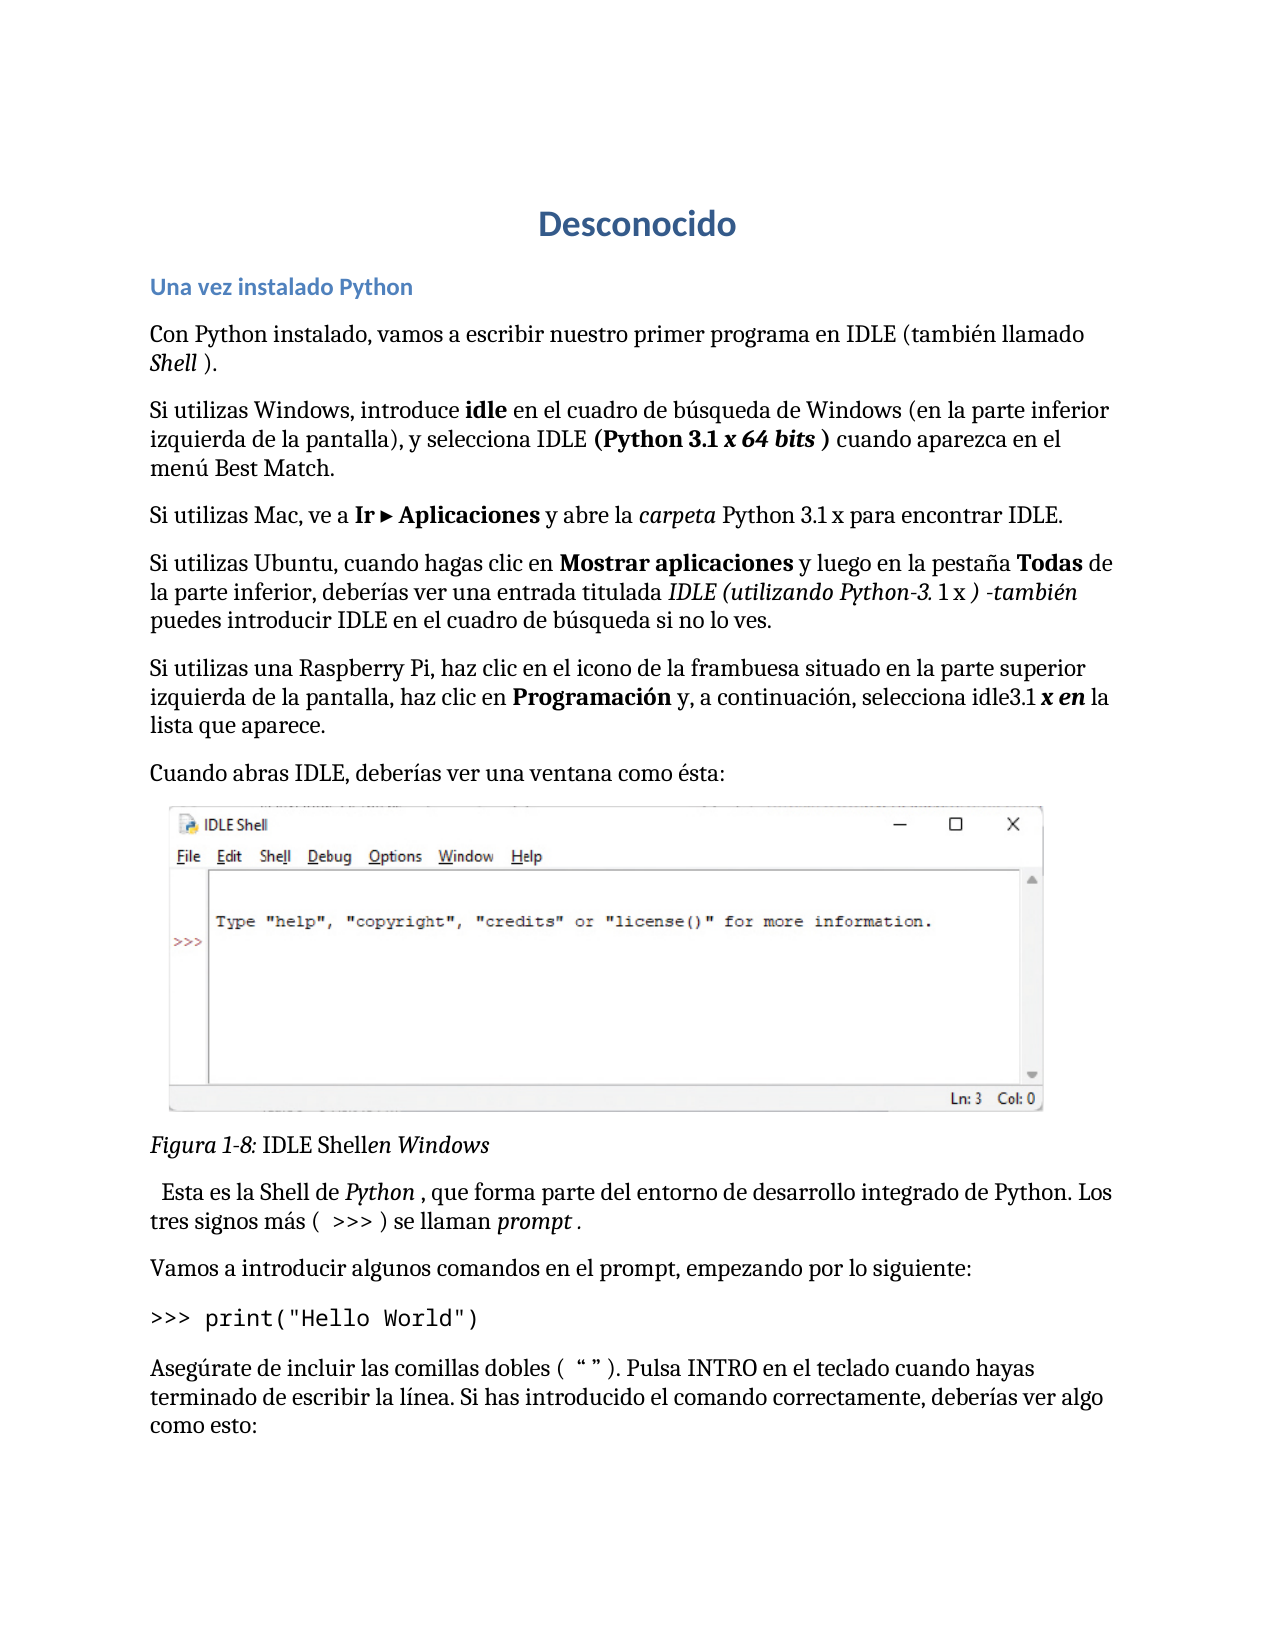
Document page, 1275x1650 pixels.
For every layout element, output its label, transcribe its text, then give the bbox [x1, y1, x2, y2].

text Si utilizas Mac, ve a Ir ▸ Aplicaciones y abre la carpeta Python 3.1 x para encontrar IDLE. [150, 501, 1125, 530]
subtitle Una vez instalado Python [150, 271, 1125, 301]
text Si utilizas Ubuntu, cuando hagas clic en Mostrar aplicaciones y luego en la pestaña Todas de la parte inferior, deberías ver una entrada titulada IDLE (utilizando Python-3. 1 x ) -también puedes introducir IDLE en el cuadro de búsqueda si no lo ves. [150, 549, 1125, 635]
text Cuando abras IDLE, deberías ver una ventana como ésta: [150, 759, 1125, 788]
text >>> print("Hello World") [150, 1302, 1125, 1333]
picture [168, 806, 1044, 1112]
text Si utilizas Windows, introduce idle en el cuadro de búsqueda de Windows (en la parte inferior izquierda de la pantalla), y selecciona IDLE (Python 3.1 x 64 bits ) cuando aparezca en el menú Best Match. [150, 396, 1125, 483]
text Asegúrate de incluir las comillas dobles ( “ ” ). Pulsa INTRO en el teclado cuando hayas terminado de escribir la línea. Si has introducido el comando correctamente, deberías ver algo como esto: [150, 1354, 1125, 1440]
text Si utilizas una Raspberry Pi, haz clic en el icono de la frambuesa situado en la parte superior izquierda de la pantalla, haz clic en Programación y, a continuación, selecciona idle3.1 x en la lista que aparece. [150, 654, 1125, 740]
text Figura 1-8: IDLE Shellen Windows [150, 1131, 1125, 1159]
text Vamos a introducir algunos comandos en el prompt, empezando por lo siguiente: [150, 1254, 1125, 1283]
title Desconocido [150, 200, 1125, 246]
text Esta es la Shell de Python , que forma parte del entorno de desarrollo integrado de Python. Los tres signos más ( >>> ) se llaman prompt . [150, 1178, 1125, 1236]
text Con Python instalado, vamos a escribir nuestro primer programa en IDLE (también llamado Shell ). [150, 320, 1125, 378]
